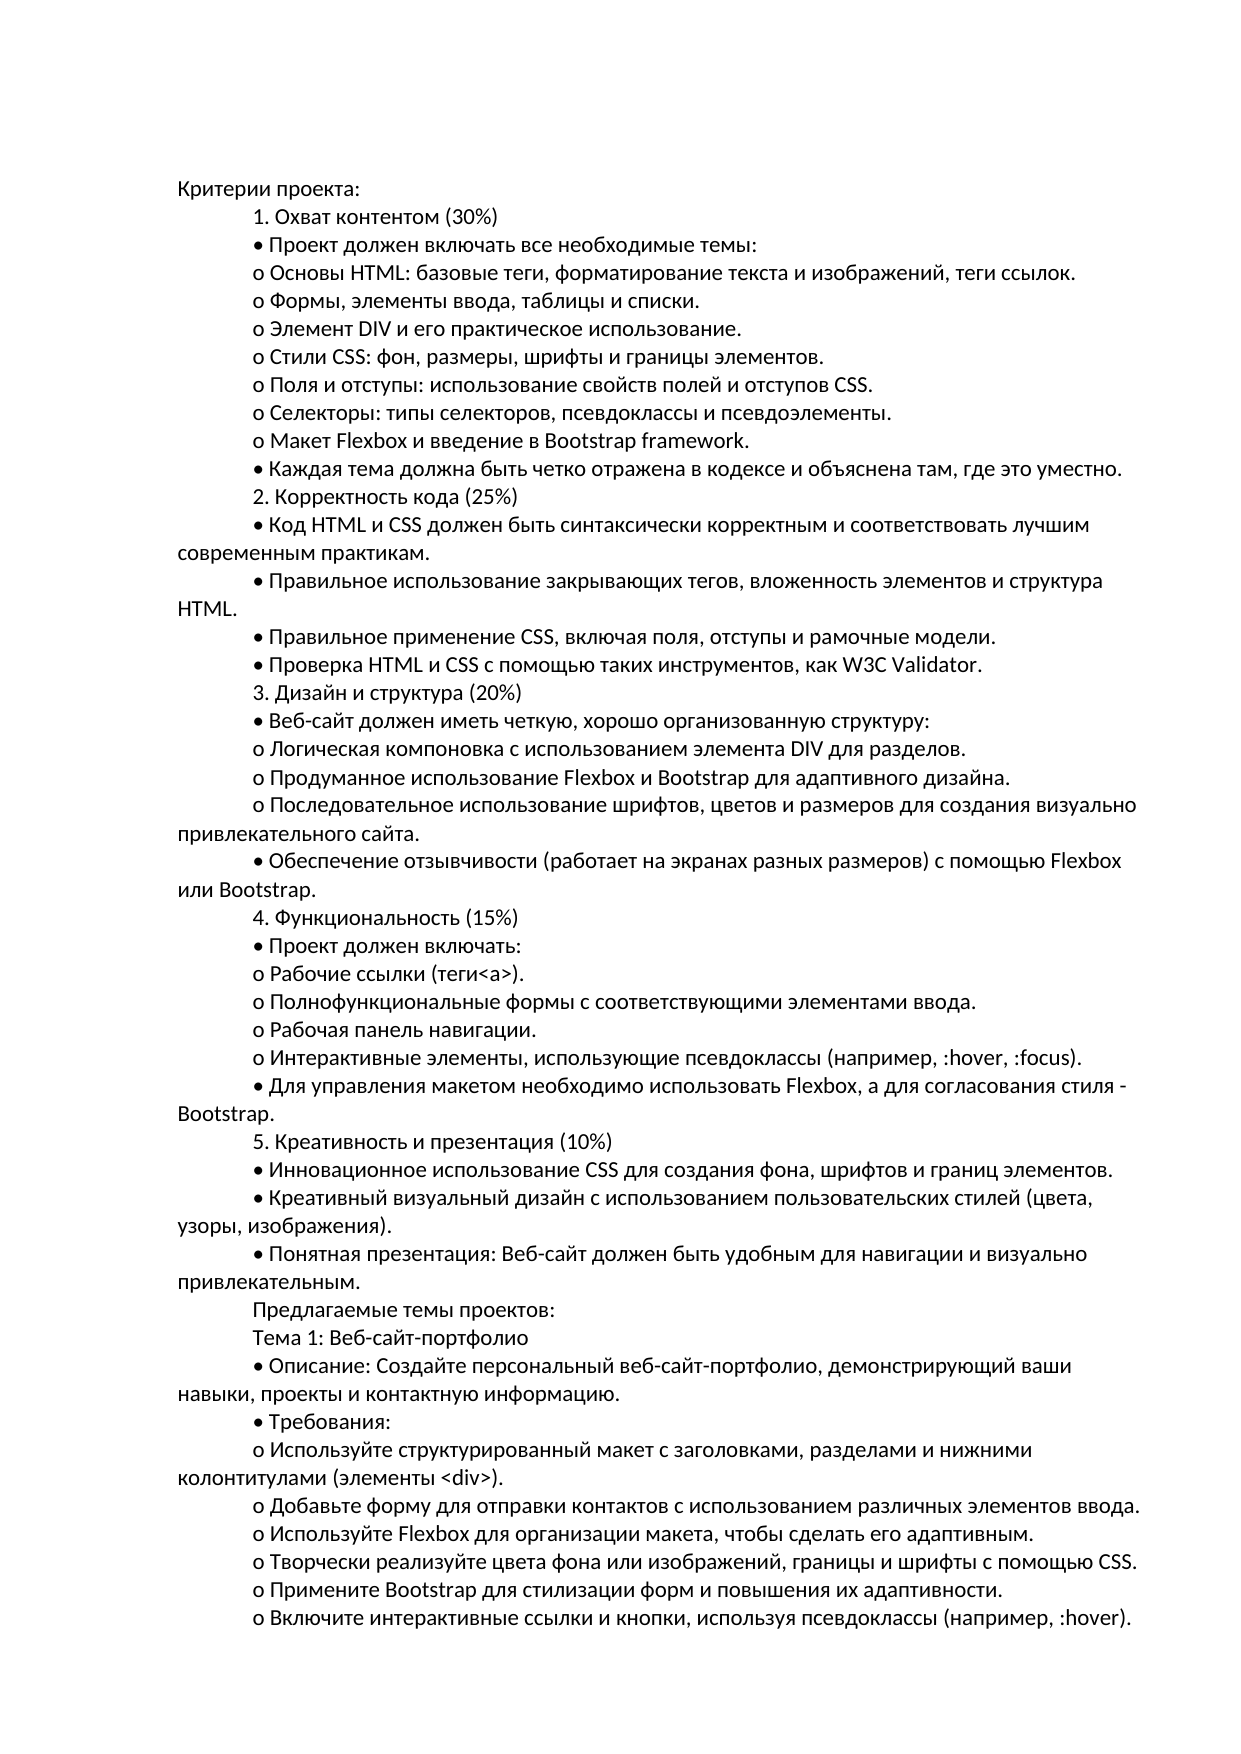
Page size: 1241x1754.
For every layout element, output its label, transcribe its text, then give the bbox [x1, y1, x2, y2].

text • Для управления макетом необходимо использовать Flexbox, а для согласования стиля - Bootstrap. [177, 1071, 1152, 1127]
text • Код HTML и CSS должен быть синтаксически корректным и соответствовать лучшим современным практикам. [177, 510, 1152, 566]
text Критерии проекта: [177, 174, 1152, 202]
text o Стили CSS: фон, размеры, шрифты и границы элементов. [177, 342, 1152, 370]
text o Полнофункциональные формы с соответствующими элементами ввода. [177, 987, 1152, 1015]
text o Добавьте форму для отправки контактов с использованием различных элементов ввода. [177, 1491, 1152, 1519]
text 1. Охват контентом (30%) [177, 202, 1152, 230]
text o Творчески реализуйте цвета фона или изображений, границы и шрифты с помощью CSS. [177, 1547, 1152, 1575]
text o Используйте Flexbox для организации макета, чтобы сделать его адаптивным. [177, 1519, 1152, 1547]
text o Интерактивные элементы, использующие псевдоклассы (например, :hover, :focus). [177, 1043, 1152, 1071]
text • Правильное использование закрывающих тегов, вложенность элементов и структура HTML. [177, 566, 1152, 622]
text • Описание: Создайте персональный веб-сайт-портфолио, демонстрирующий ваши навыки, проекты и контактную информацию. [177, 1351, 1152, 1407]
text Предлагаемые темы проектов: [177, 1295, 1152, 1323]
text o Макет Flexbox и введение в Bootstrap framework. [177, 426, 1152, 454]
text o Рабочие ссылки (теги<a>). [177, 959, 1152, 987]
text • Проект должен включать: [177, 931, 1152, 959]
text o Рабочая панель навигации. [177, 1015, 1152, 1043]
text o Последовательное использование шрифтов, цветов и размеров для создания визуально привлекательного сайта. [177, 791, 1152, 847]
text • Инновационное использование CSS для создания фона, шрифтов и границ элементов. [177, 1155, 1152, 1183]
text • Требования: [177, 1407, 1152, 1435]
text • Веб-сайт должен иметь четкую, хорошо организованную структуру: [177, 707, 1152, 734]
text • Обеспечение отзывчивости (работает на экранах разных размеров) с помощью Flexbox или Bootstrap. [177, 847, 1152, 903]
text o Основы HTML: базовые теги, форматирование текста и изображений, теги ссылок. [177, 258, 1152, 286]
text o Логическая компоновка с использованием элемента DIV для разделов. [177, 734, 1152, 763]
text 2. Корректность кода (25%) [177, 482, 1152, 510]
text 3. Дизайн и структура (20%) [177, 678, 1152, 707]
text o Селекторы: типы селекторов, псевдоклассы и псевдоэлементы. [177, 398, 1152, 426]
text o Элемент DIV и его практическое использование. [177, 314, 1152, 342]
text • Проект должен включать все необходимые темы: [177, 230, 1152, 258]
text Тема 1: Веб-сайт-портфолио [177, 1323, 1152, 1351]
text o Используйте структурированный макет с заголовками, разделами и нижними колонтитулами (элементы <div>). [177, 1435, 1152, 1491]
text o Включите интерактивные ссылки и кнопки, используя псевдоклассы (например, :hover). [177, 1603, 1152, 1631]
text 4. Функциональность (15%) [177, 903, 1152, 931]
text • Проверка HTML и CSS с помощью таких инструментов, как W3C Validator. [177, 651, 1152, 678]
text • Креативный визуальный дизайн с использованием пользовательских стилей (цвета, узоры, изображения). [177, 1183, 1152, 1239]
text • Правильное применение CSS, включая поля, отступы и рамочные модели. [177, 622, 1152, 651]
text o Формы, элементы ввода, таблицы и списки. [177, 286, 1152, 314]
text • Понятная презентация: Веб-сайт должен быть удобным для навигации и визуально привлекательным. [177, 1239, 1152, 1295]
text o Продуманное использование Flexbox и Bootstrap для адаптивного дизайна. [177, 763, 1152, 791]
text • Каждая тема должна быть четко отражена в кодексе и объяснена там, где это уместно. [177, 454, 1152, 482]
text 5. Креативность и презентация (10%) [177, 1127, 1152, 1155]
text o Примените Bootstrap для стилизации форм и повышения их адаптивности. [177, 1575, 1152, 1603]
text o Поля и отступы: использование свойств полей и отступов CSS. [177, 370, 1152, 398]
